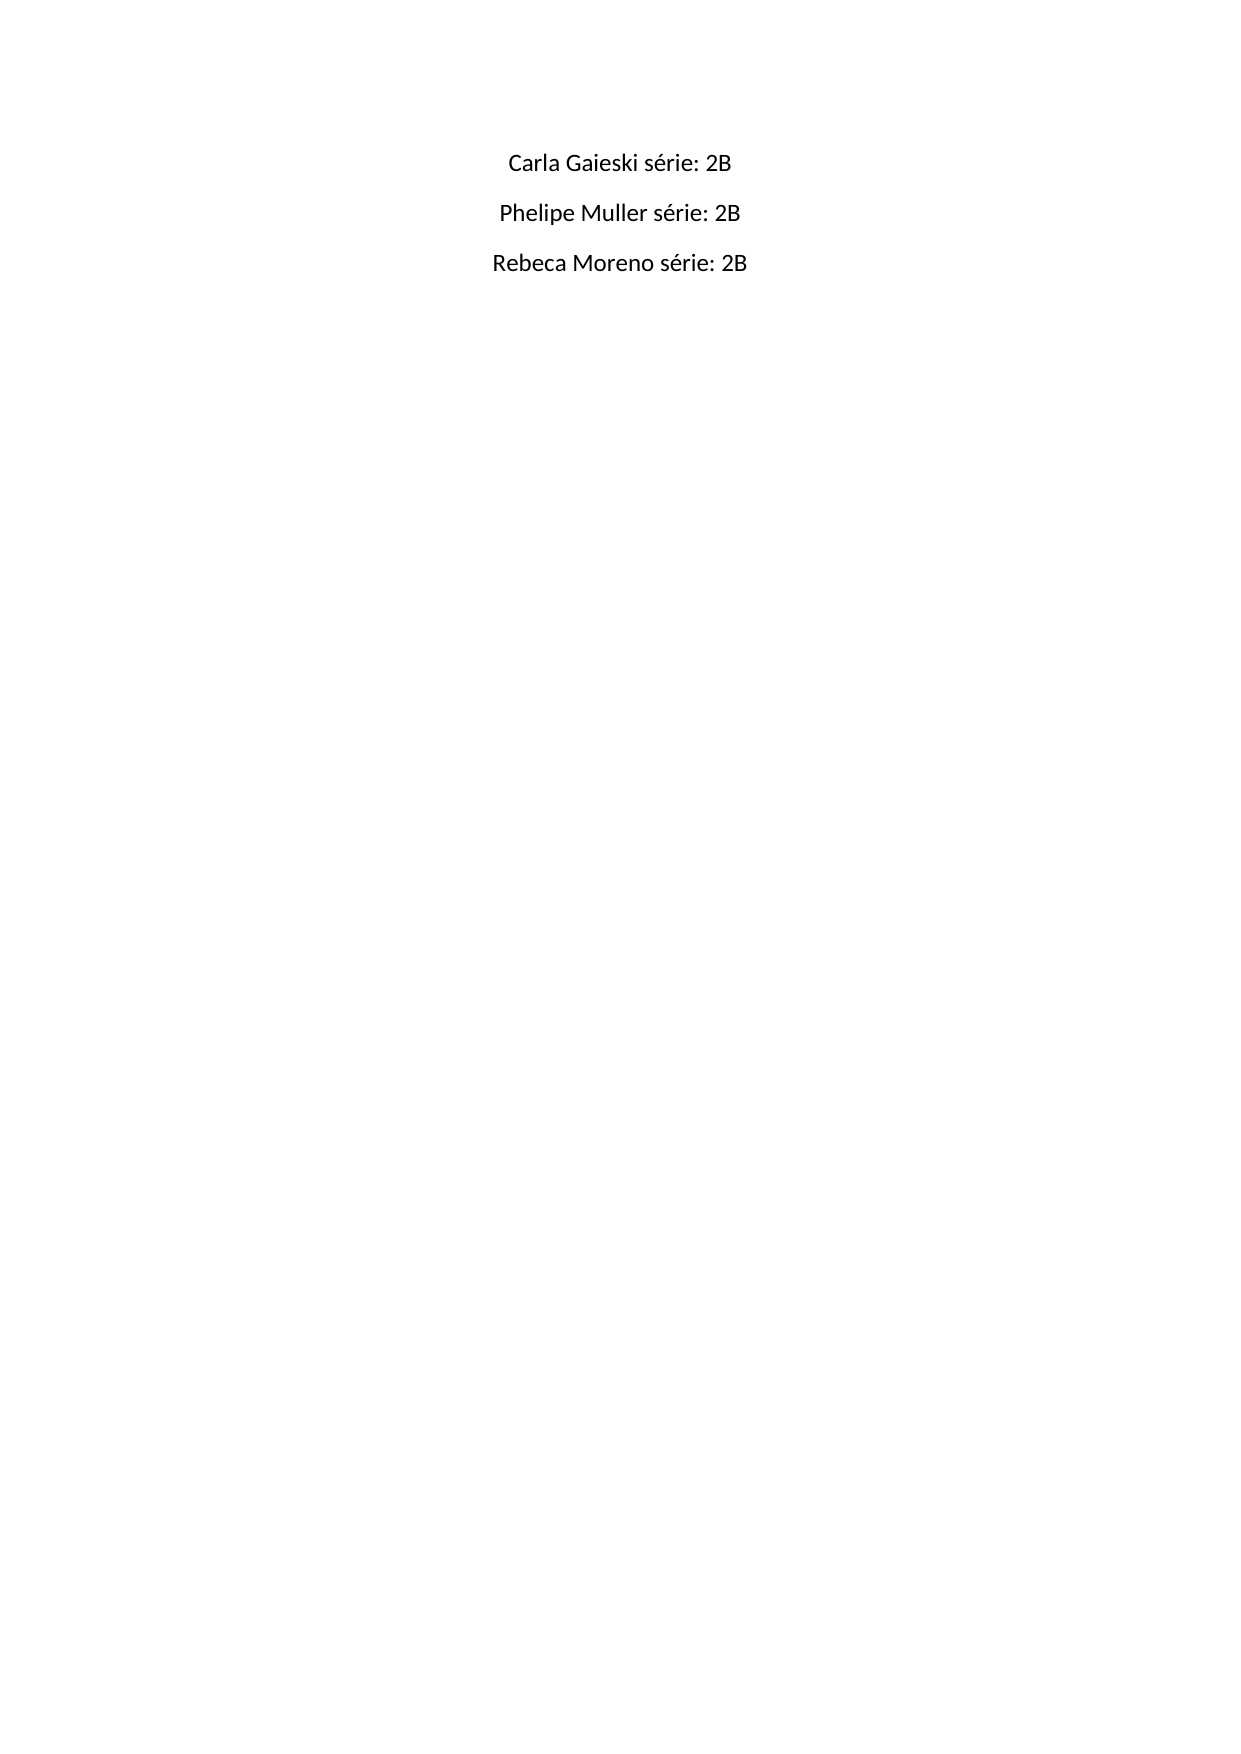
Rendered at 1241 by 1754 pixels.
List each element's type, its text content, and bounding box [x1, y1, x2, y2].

text Rebeca Moreno série: 2B [177, 247, 1063, 277]
text Phelipe Muller série: 2B [177, 197, 1063, 228]
text Carla Gaieski série: 2B [177, 148, 1063, 178]
